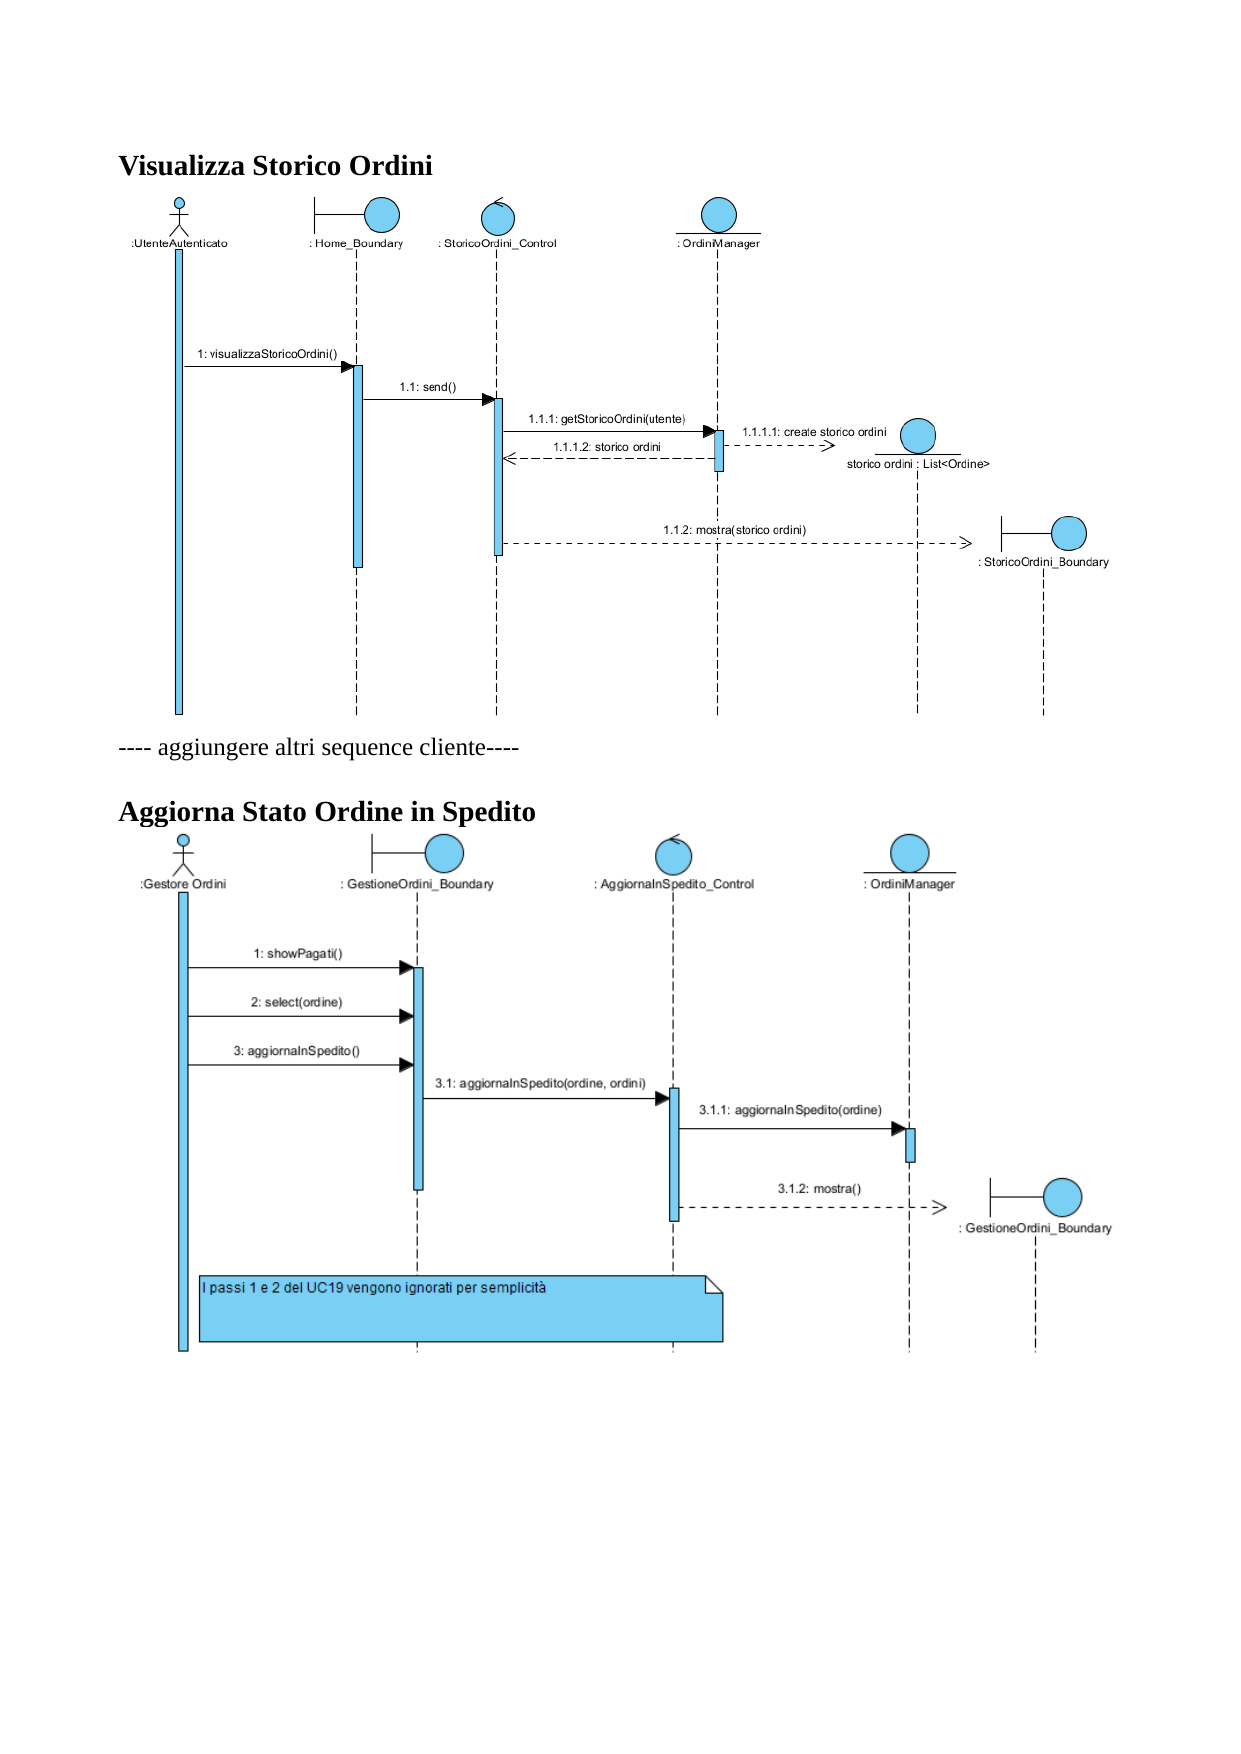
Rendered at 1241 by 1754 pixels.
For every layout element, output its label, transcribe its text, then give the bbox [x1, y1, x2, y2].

text ---- aggiungere altri sequence cliente---- [118, 732, 1122, 761]
picture [118, 181, 1123, 732]
subtitle Visualizza Storico Ordini [118, 148, 1122, 181]
subtitle Aggiorna Stato Ordine in Spedito [118, 794, 1122, 827]
picture [118, 827, 1123, 1361]
